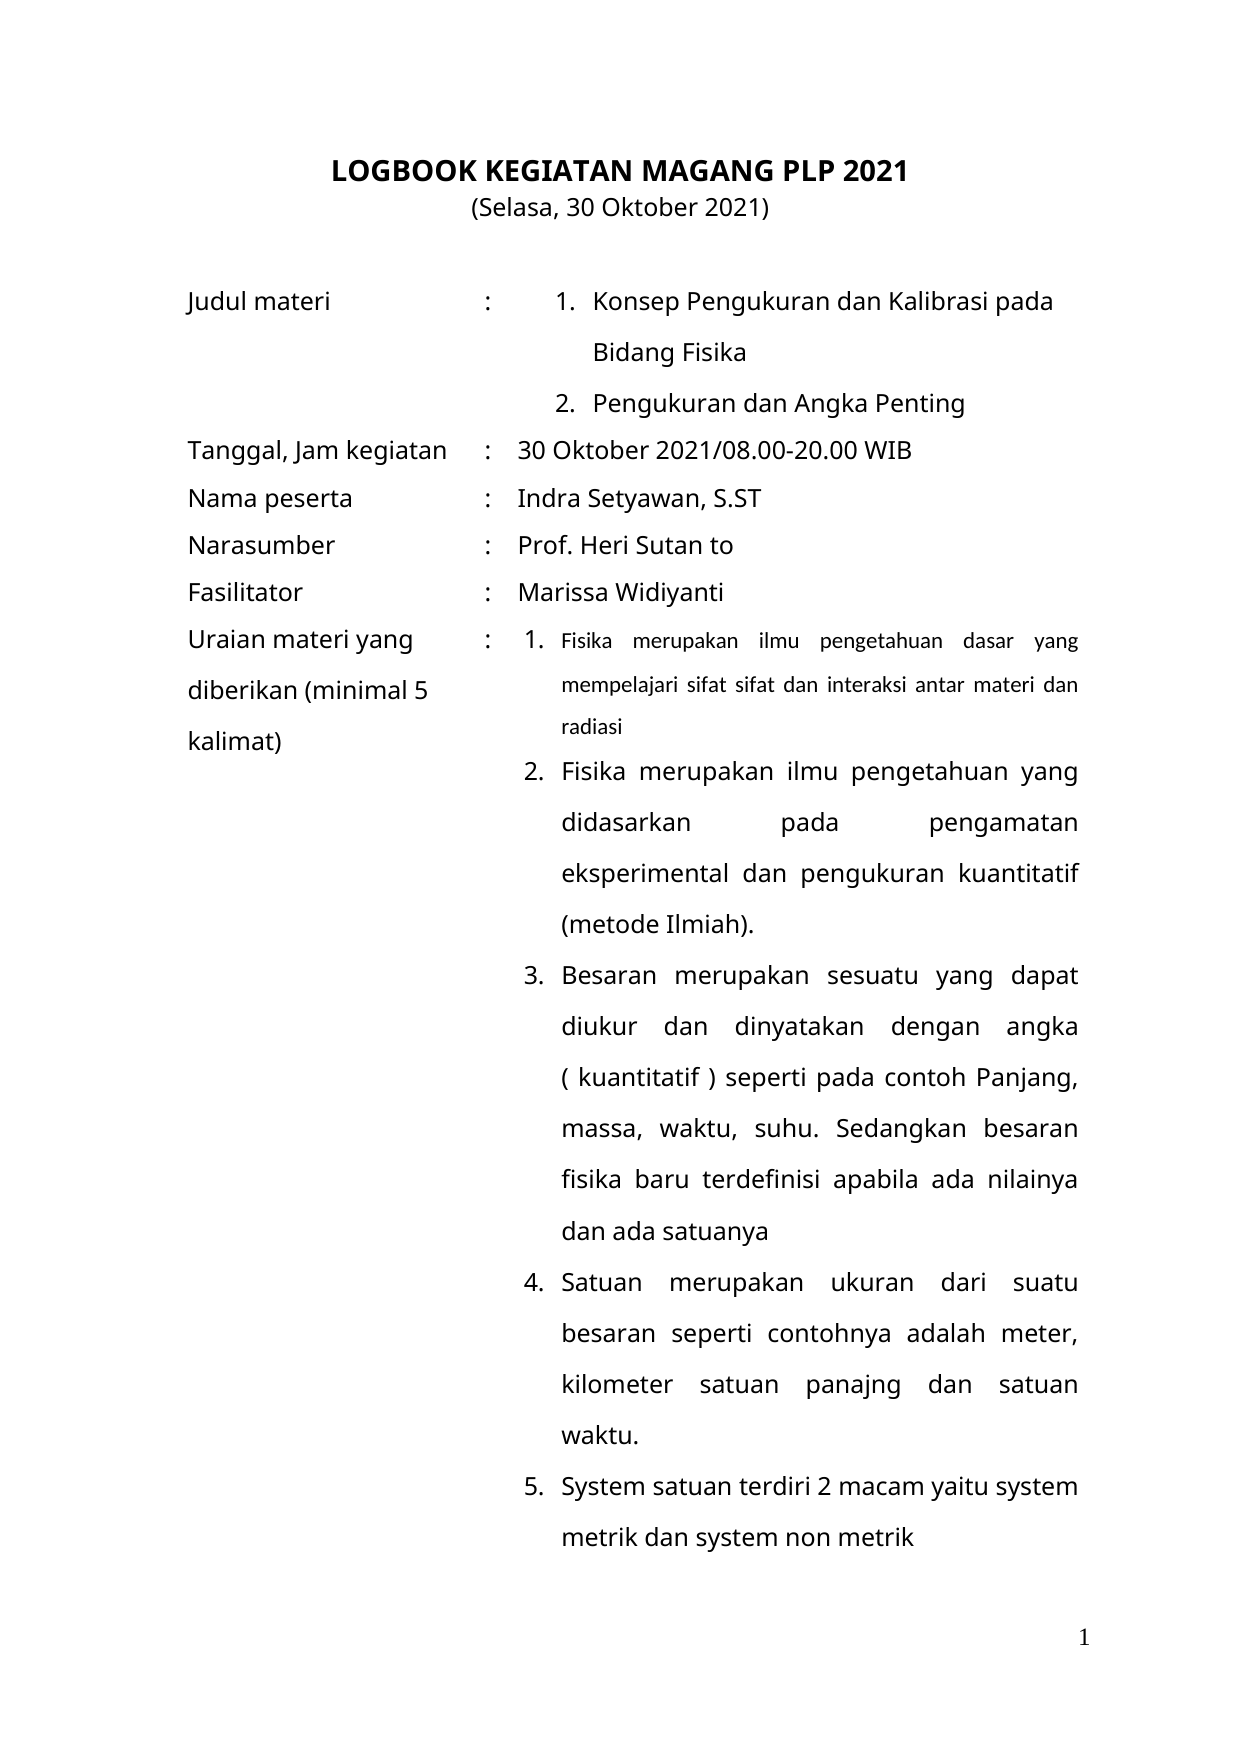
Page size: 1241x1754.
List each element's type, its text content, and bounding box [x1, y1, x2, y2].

table_cell Narasumber [176, 528, 473, 574]
text (Selasa, 30 Oktober 2021) [150, 190, 1090, 224]
table_cell Indra Setyawan, S.ST [506, 480, 1090, 527]
table_cell Prof. Heri Sutan to [506, 528, 1090, 574]
table_cell : [473, 622, 506, 1567]
table_cell Marissa Widiyanti [506, 575, 1090, 622]
table_header Konsep Pengukuran dan Kalibrasi pada Bidang Fisika Pengukuran dan Angka Penting [506, 284, 1090, 433]
table_cell : [473, 433, 506, 480]
table_cell : [473, 528, 506, 574]
text LOGBOOK KEGIATAN MAGANG PLP 2021 [150, 150, 1090, 190]
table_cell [506, 622, 1090, 1567]
table_cell : [473, 575, 506, 622]
table_cell 30 Oktober 2021/08.00-20.00 WIB [506, 433, 1090, 480]
table_cell Tanggal, Jam kegiatan [176, 433, 473, 480]
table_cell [176, 622, 473, 1567]
table_cell Nama peserta [176, 480, 473, 527]
table_cell : [473, 480, 506, 527]
table_header : [473, 284, 506, 433]
table_header Judul materi [176, 284, 473, 433]
table_cell Fasilitator [176, 575, 473, 622]
